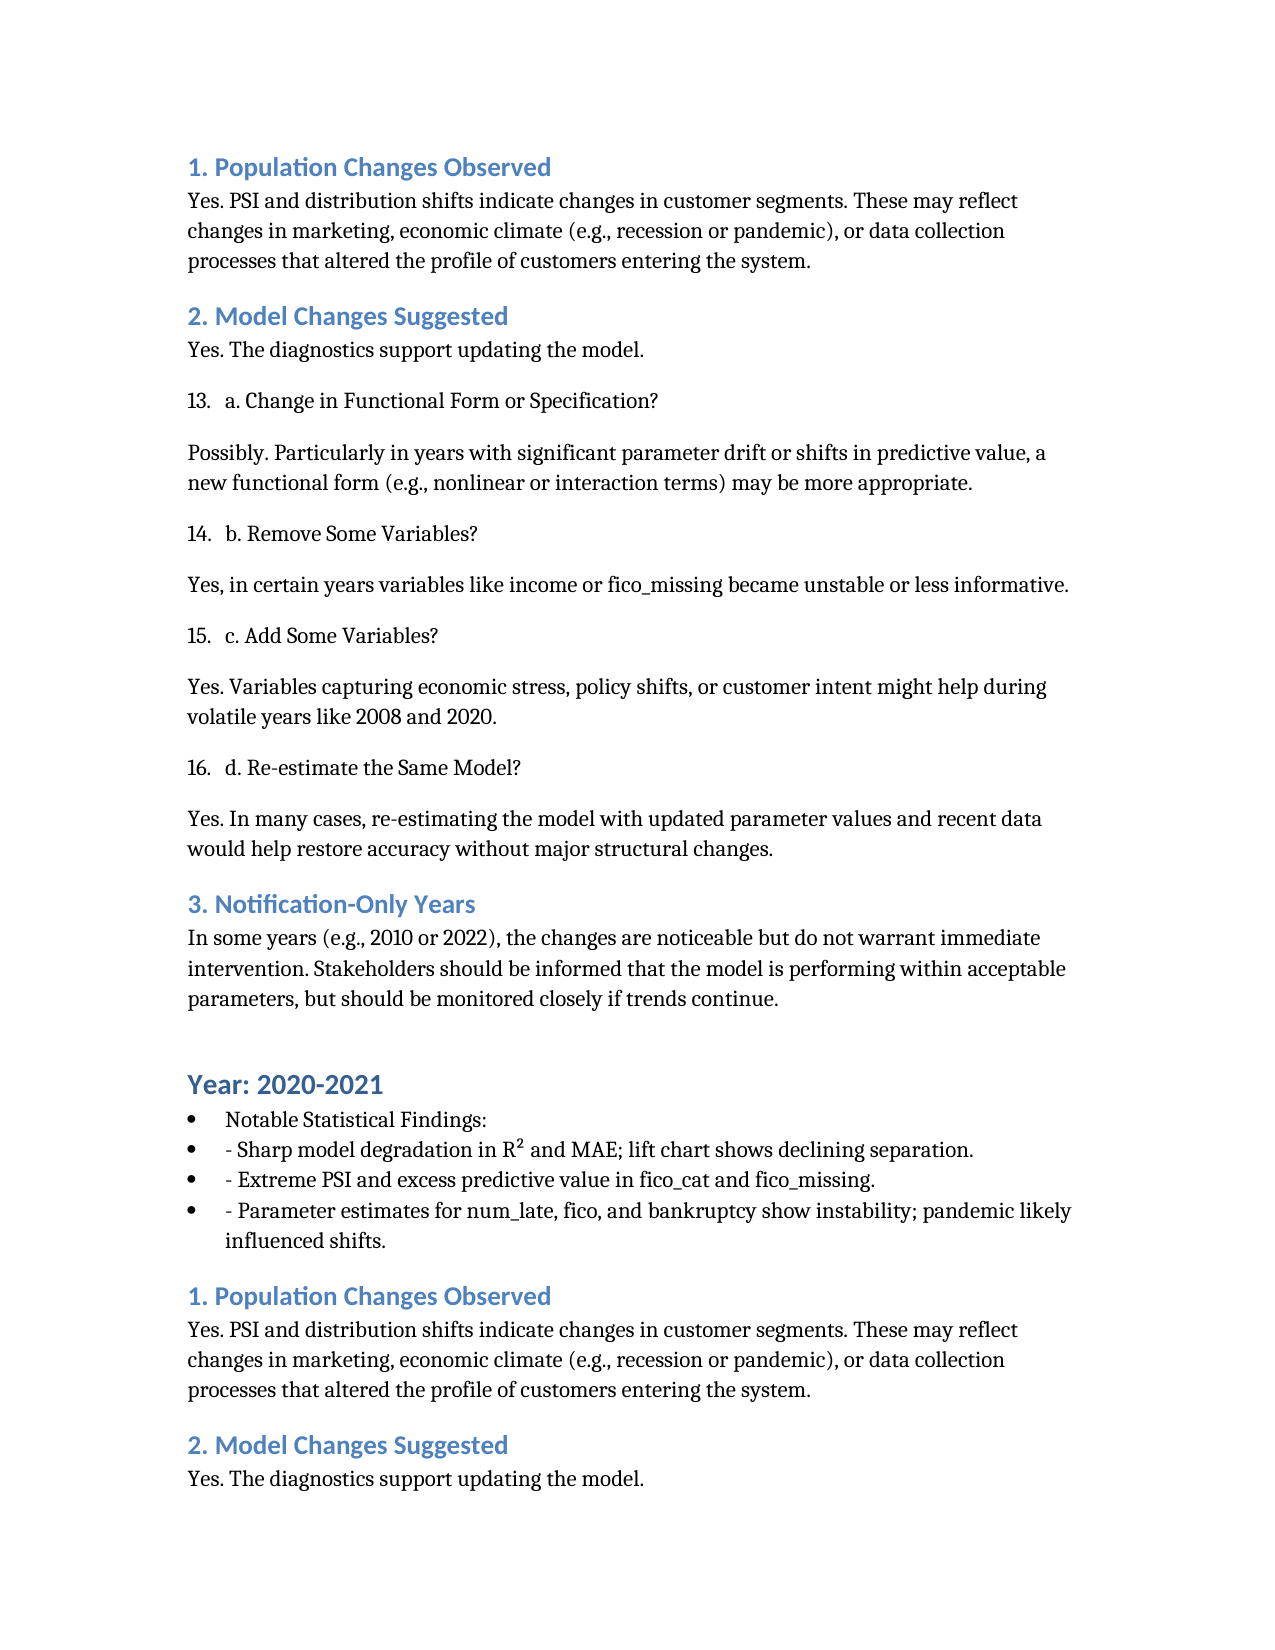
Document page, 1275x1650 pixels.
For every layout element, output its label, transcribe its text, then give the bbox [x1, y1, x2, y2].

subtitle 2. Model Changes Suggested [187, 299, 1087, 332]
list - Extreme PSI and excess predictive value in fico_cat and fico_missing. [187, 1167, 1087, 1193]
text Yes, in certain years variables like income or fico_missing became unstable or less informative. [187, 572, 1087, 598]
subtitle 3. Notification-Only Years [187, 887, 1087, 920]
list c. Add Some Variables? [187, 623, 1087, 649]
subtitle 1. Population Changes Observed [187, 150, 1087, 183]
text Yes. The diagnostics support updating the model. [187, 1466, 1087, 1492]
list a. Change in Functional Form or Specification? [187, 388, 1087, 415]
list - Sharp model degradation in R² and MAE; lift chart shows declining separation. [187, 1137, 1087, 1163]
list d. Re-estimate the Same Model? [187, 755, 1087, 781]
subtitle 2. Model Changes Suggested [187, 1428, 1087, 1461]
text Yes. In many cases, re-estimating the model with updated parameter values and recent data would help restore accuracy without major structural changes. [187, 806, 1087, 863]
text Possibly. Particularly in years with significant parameter drift or shifts in predictive value, a new functional form (e.g., nonlinear or interaction terms) may be more appropriate. [187, 439, 1087, 496]
text In some years (e.g., 2010 or 2022), the changes are noticeable but do not warrant immediate intervention. Stakeholders should be informed that the model is performing within acceptable parameters, but should be monitored closely if trends continue. [187, 925, 1087, 1012]
text Yes. PSI and distribution shifts indicate changes in customer segments. These may reflect changes in marketing, economic climate (e.g., recession or pandemic), or data collection processes that altered the profile of customers entering the system. [187, 188, 1087, 275]
list b. Remove Some Variables? [187, 521, 1087, 547]
list - Parameter estimates for num_late, fico, and bankruptcy show instability; pandemic likely influenced shifts. [187, 1197, 1087, 1254]
text Yes. The diagnostics support updating the model. [187, 337, 1087, 364]
subtitle Year: 2020-2021 [187, 1066, 1087, 1101]
text Yes. Variables capturing economic stress, policy shifts, or customer intent might help during volatile years like 2008 and 2020. [187, 674, 1087, 730]
subtitle 1. Population Changes Observed [187, 1279, 1087, 1312]
list Notable Statistical Findings: [187, 1107, 1087, 1133]
text Yes. PSI and distribution shifts indicate changes in customer segments. These may reflect changes in marketing, economic climate (e.g., recession or pandemic), or data collection processes that altered the profile of customers entering the system. [187, 1317, 1087, 1403]
